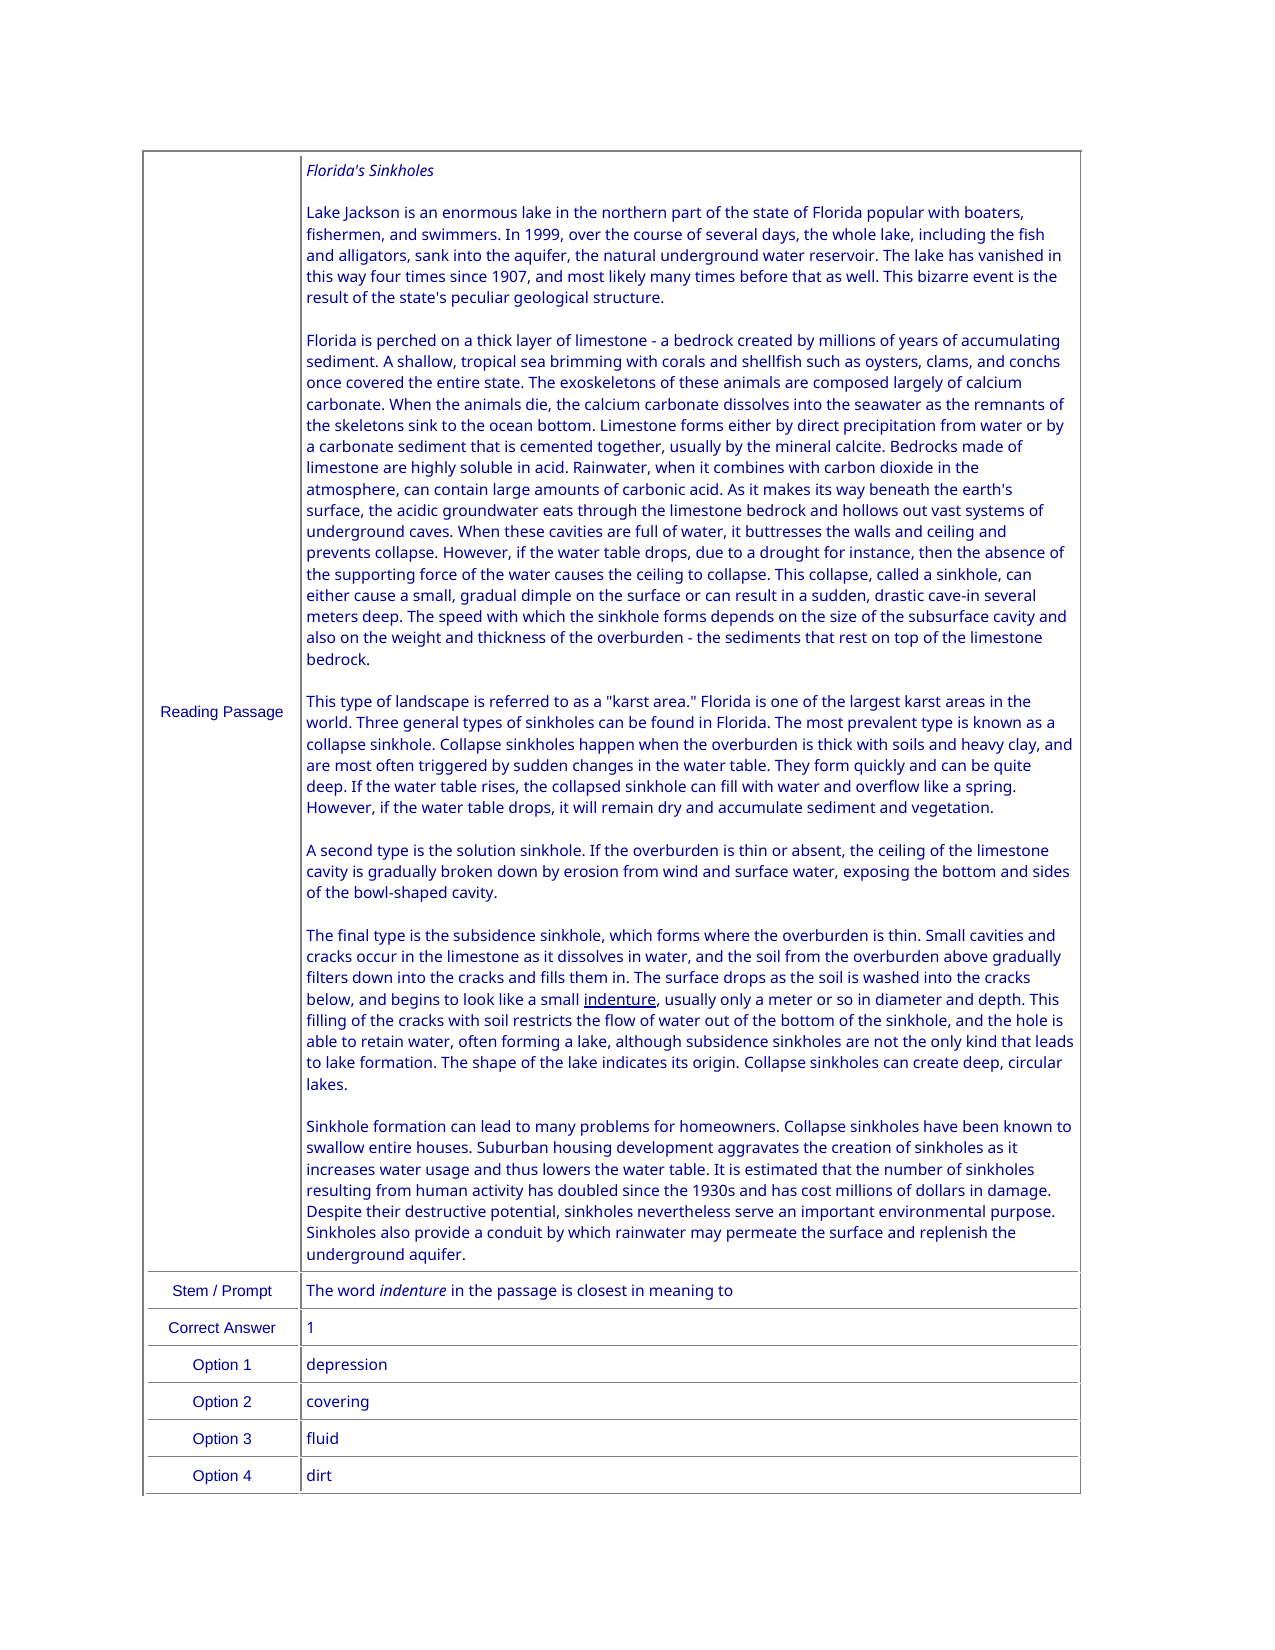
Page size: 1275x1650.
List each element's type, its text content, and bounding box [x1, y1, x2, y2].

table_cell Option 3 [144, 1419, 300, 1456]
table_cell Reading Passage [146, 152, 300, 1271]
table_cell depression [300, 1345, 1081, 1382]
table_cell dirt [300, 1456, 1081, 1493]
table_cell Stem / Prompt [144, 1271, 300, 1308]
table_cell fluid [300, 1419, 1081, 1456]
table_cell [300, 153, 1080, 1271]
table_cell Option 2 [144, 1382, 300, 1419]
table_cell Option 1 [144, 1345, 300, 1382]
table_cell covering [300, 1382, 1081, 1419]
table_cell 1 [300, 1308, 1081, 1345]
table_cell The word indenture in the passage is closest in meaning to [300, 1271, 1081, 1308]
table_cell Option 4 [144, 1456, 300, 1493]
table_cell Correct Answer [144, 1308, 300, 1345]
